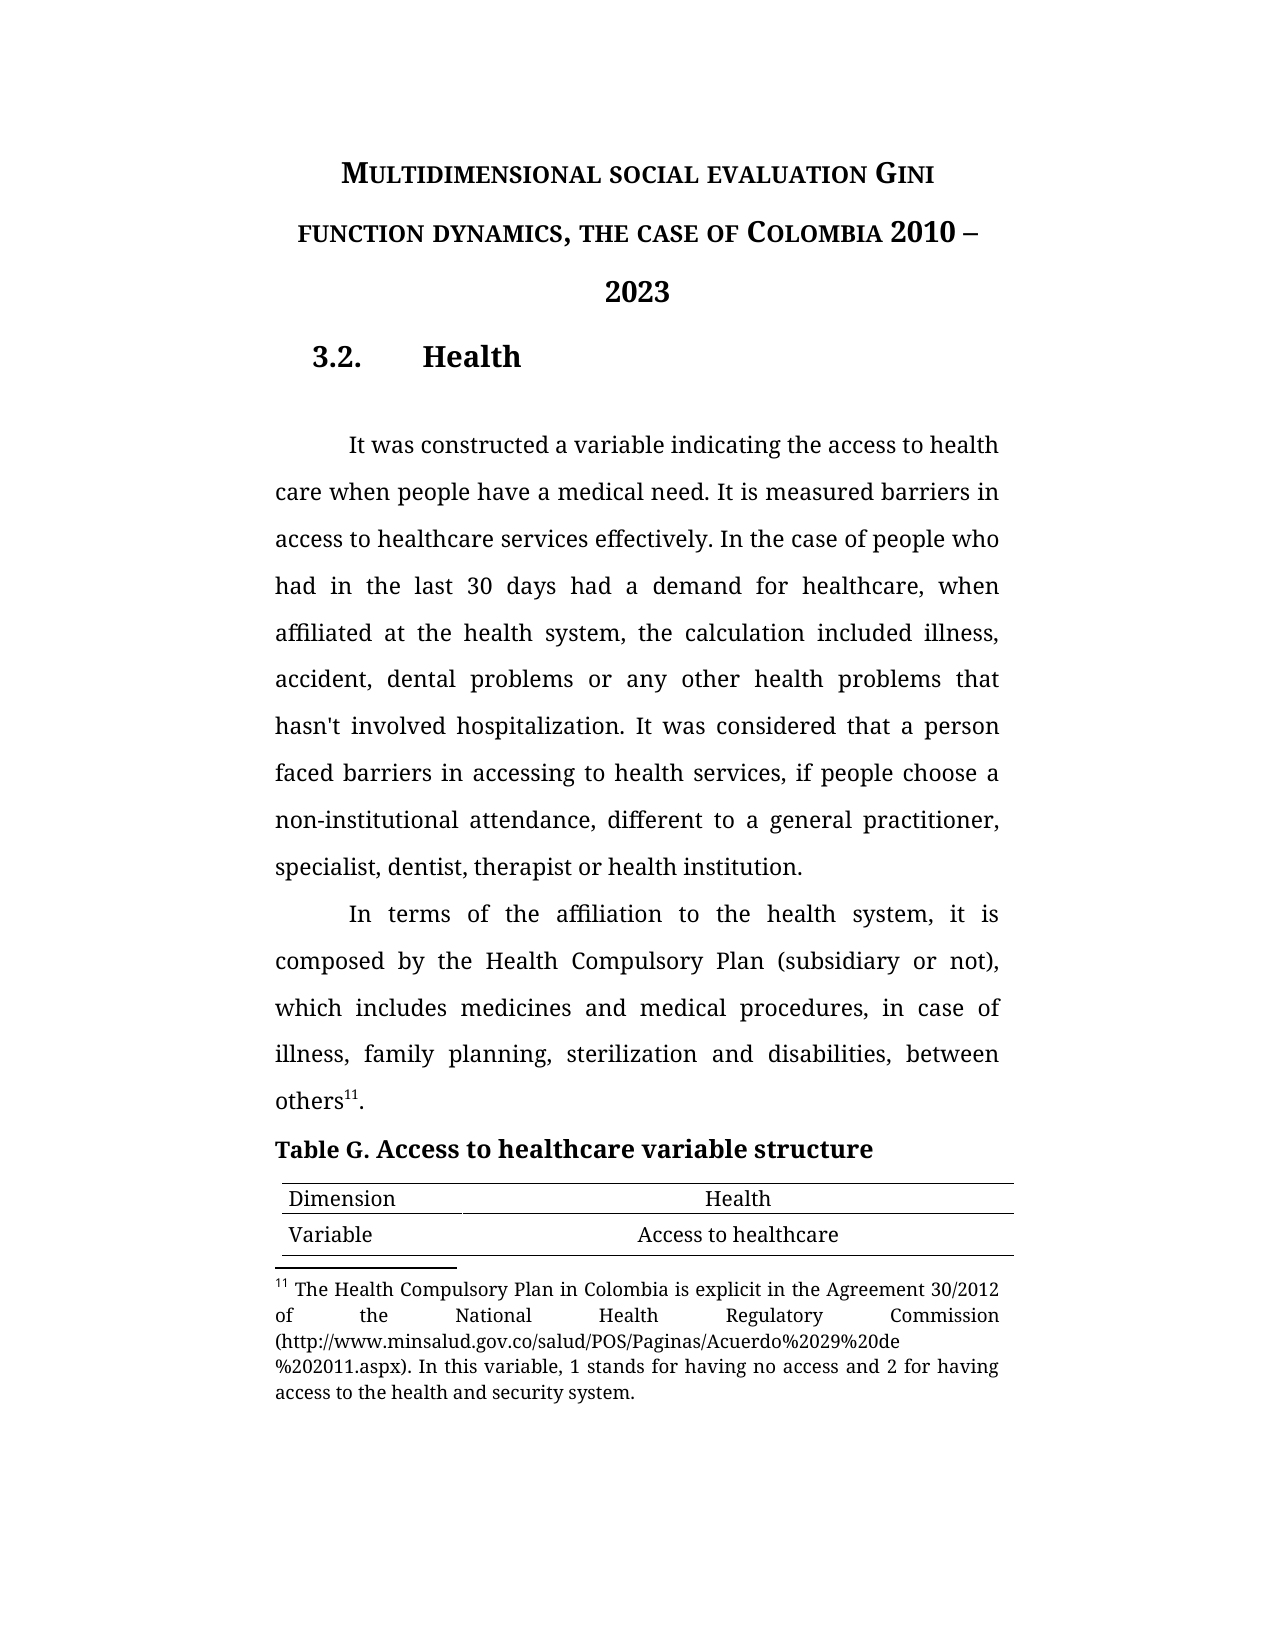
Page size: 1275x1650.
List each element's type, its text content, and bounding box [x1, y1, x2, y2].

table_cell Access to healthcare [463, 1214, 1014, 1255]
table_cell Variable [282, 1214, 462, 1255]
subtitle Health [312, 336, 1000, 376]
table_header Health [463, 1184, 1014, 1213]
table_header Dimension [282, 1184, 462, 1213]
text It was constructed a variable indicating the access to health care when people have a medical need. It is measured barriers in access to healthcare services effectively. In the case of people who had in the last 30 days had a demand for healthcare, when affiliated at the health system, the calculation included illness, accident, dental problems or any other health problems that hasn't involved hospitalization. It was considered that a person faced barriers in accessing to health services, if people choose a non-institutional attendance, different to a general practitioner, specialist, dentist, therapist or health institution. [275, 429, 1000, 882]
text In terms of the affiliation to the health system, it is composed by the Health Compulsory Plan (subsidiary or not), which includes medicines and medical procedures, in case of illness, family planning, sterilization and disabilities, between others. [275, 898, 1000, 1116]
text Table G. Access to healthcare variable structure [275, 1132, 1000, 1166]
